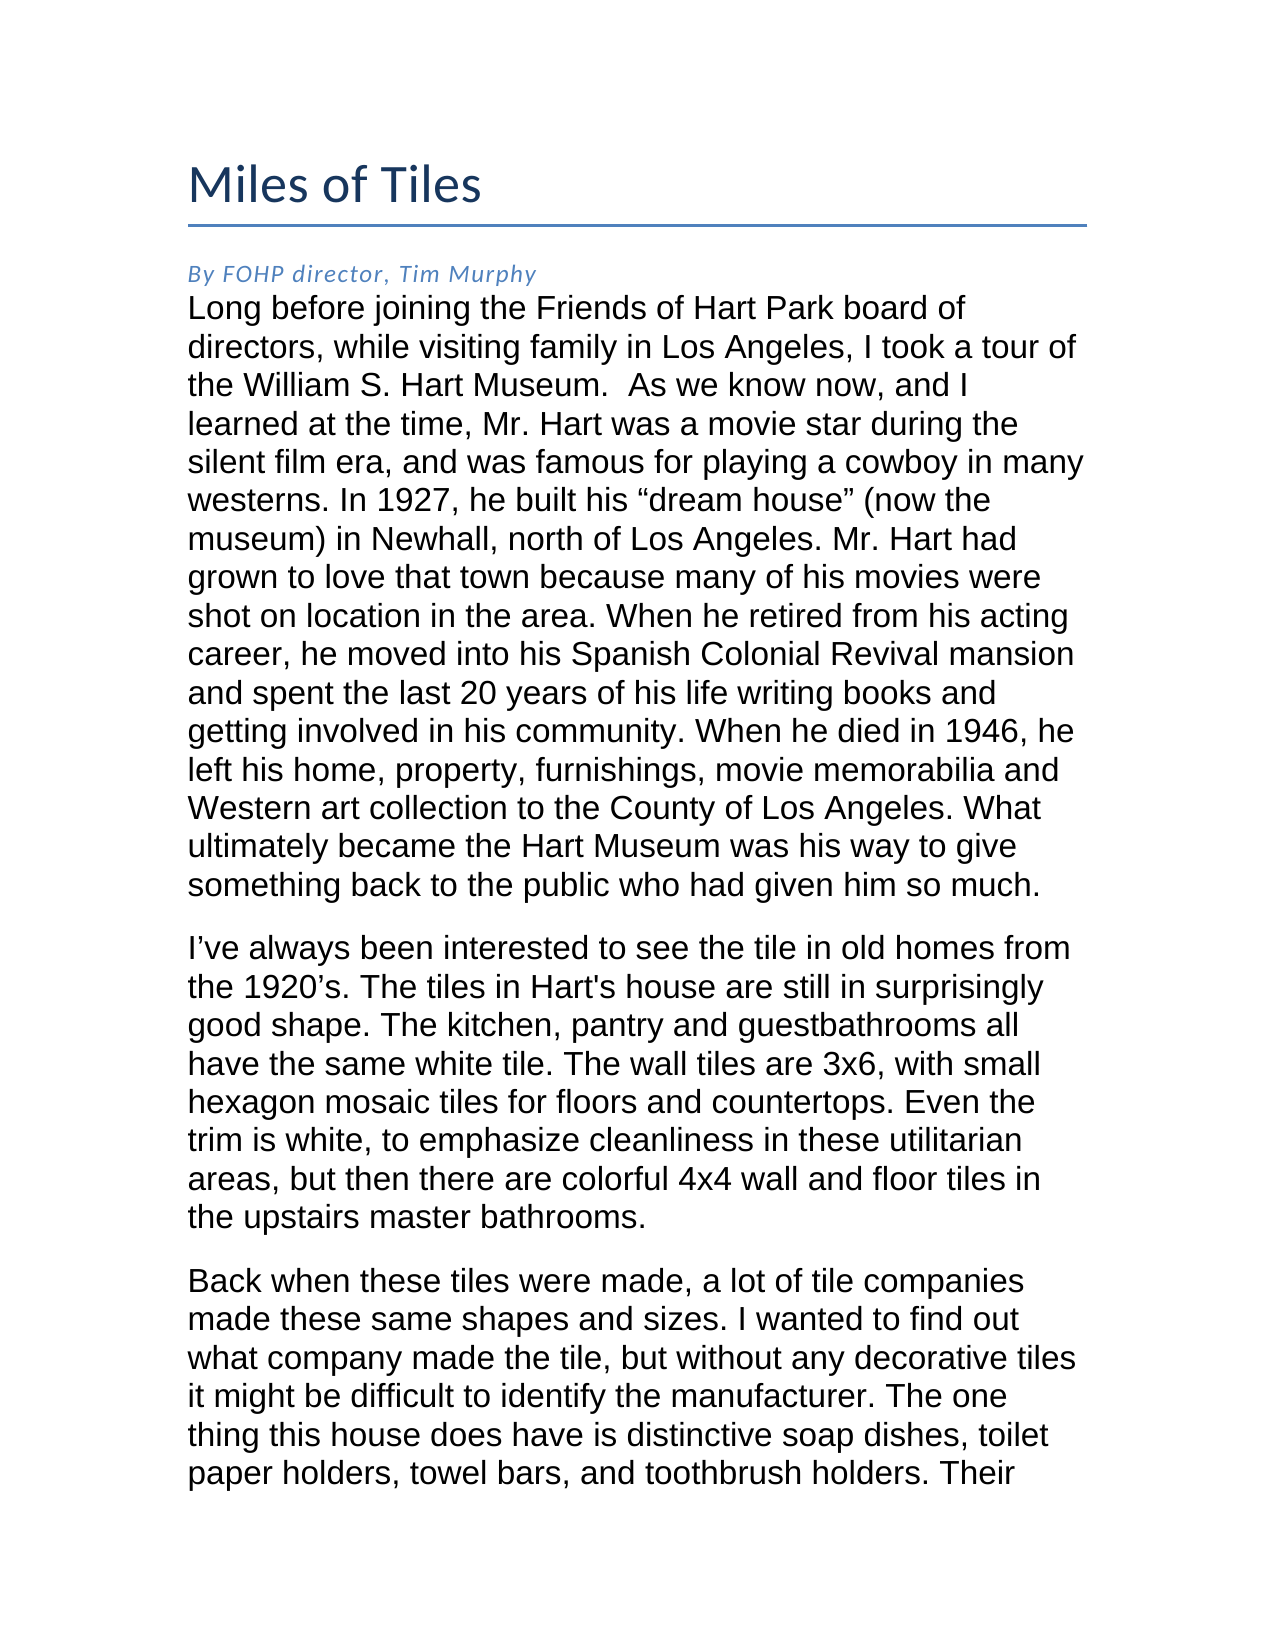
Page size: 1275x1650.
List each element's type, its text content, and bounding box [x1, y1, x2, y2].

text Long before joining the Friends of Hart Park board of directors, while visiting family in Los Angeles, I took a tour of the William S. Hart Museum. As we know now, and I learned at the time, Mr. Hart was a movie star during the silent film era, and was famous for playing a cowboy in many westerns. In 1927, he built his “dream house” (now the museum) in Newhall, north of Los Angeles. Mr. Hart had grown to love that town because many of his movies were shot on location in the area. When he retired from his acting career, he moved into his Spanish Colonial Revival mansion and spent the last 20 years of his life writing books and getting involved in his community. When he died in 1946, he left his home, property, furnishings, movie memorabilia and Western art collection to the County of Los Angeles. What ultimately became the Hart Museum was his way to give something back to the public who had given him so much. [187, 288, 1087, 903]
subtitle By FOHP director, Tim Murphy [187, 258, 1087, 288]
title Miles of Tiles [187, 150, 1087, 227]
text I’ve always been interested to see the tile in old homes from the 1920’s. The tiles in Hart's house are still in surprisingly good shape. The kitchen, pantry and guest bathrooms all have the same white tile. The wall tiles are 3x6, with small hexagon mosaic tiles for floors and countertops. Even the trim is white, to emphasize cleanliness in these utilitarian areas, but then there are colorful 4x4 wall and floor tiles in the upstairs master bathrooms. [187, 928, 1087, 1236]
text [187, 1261, 1087, 1491]
